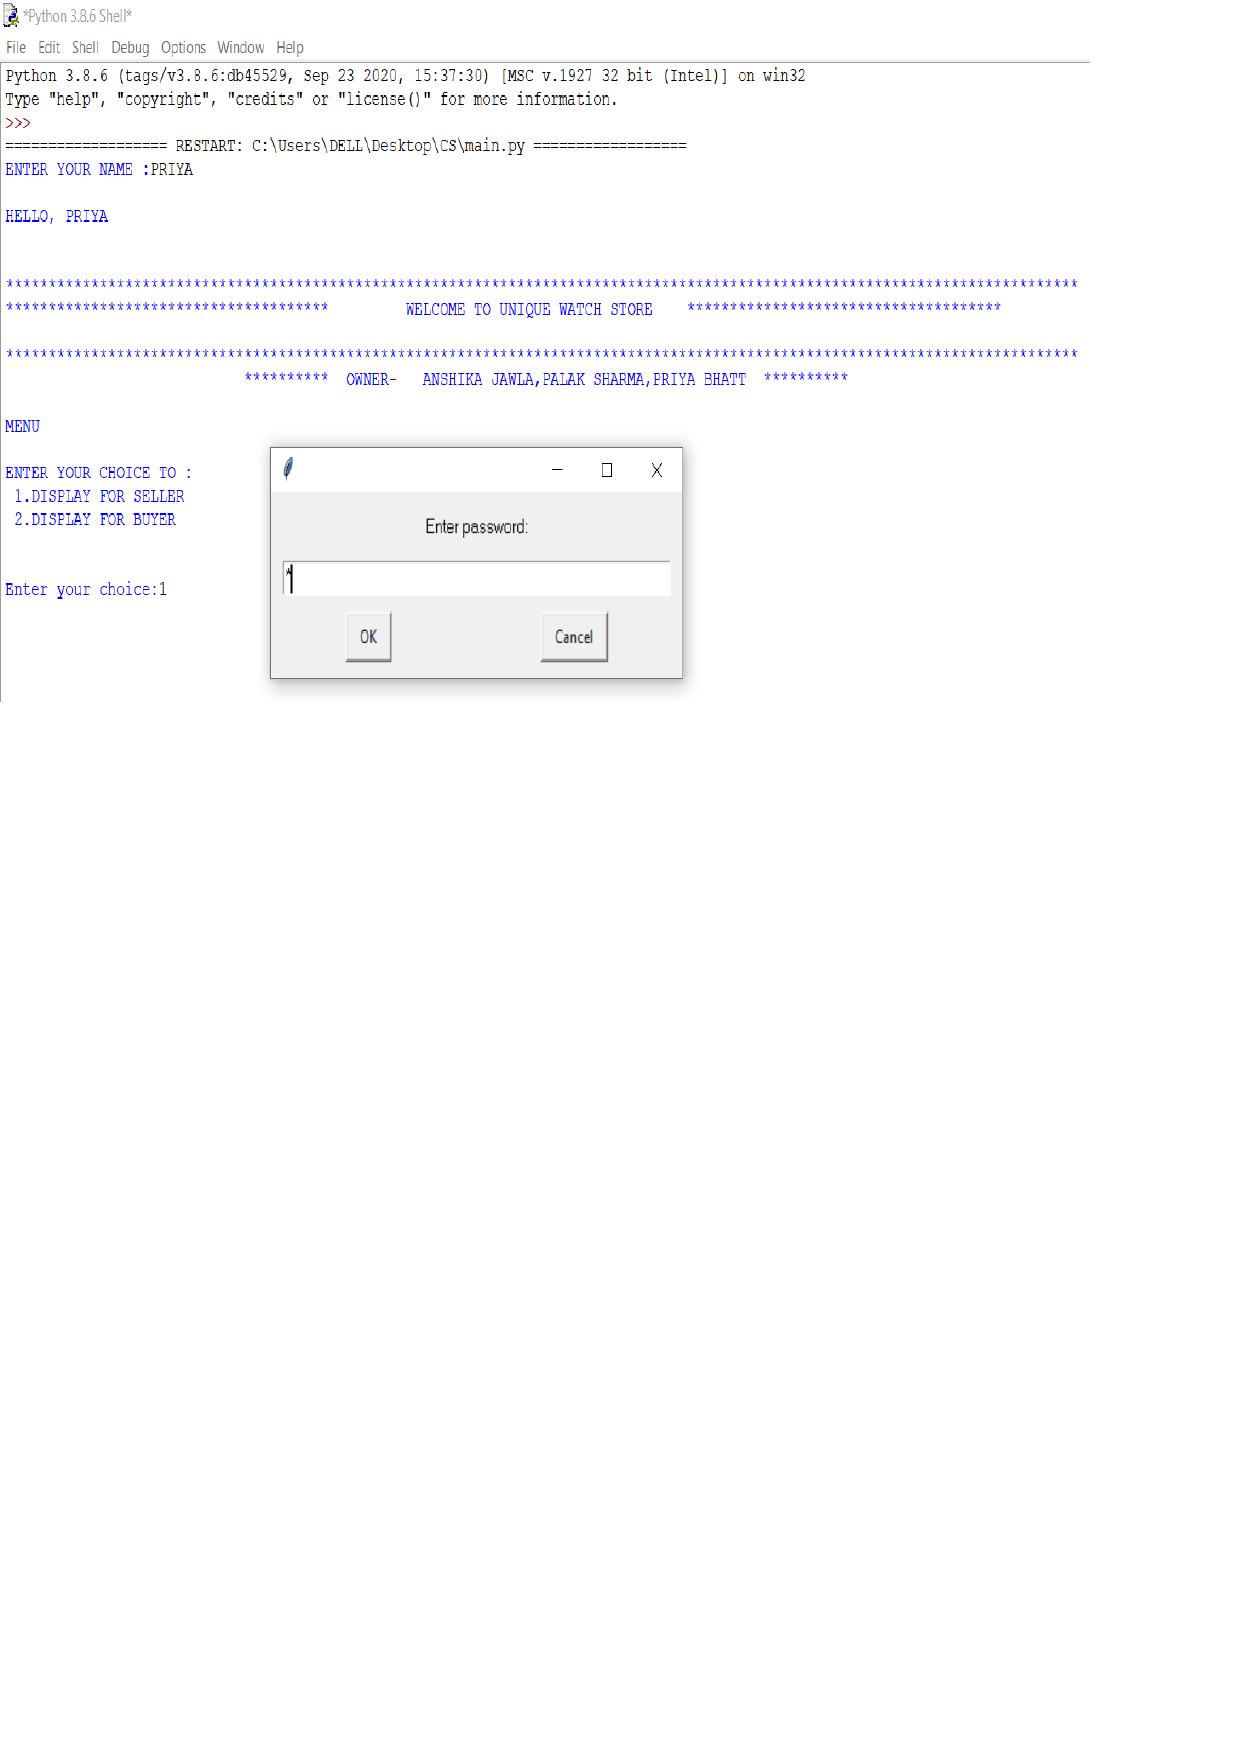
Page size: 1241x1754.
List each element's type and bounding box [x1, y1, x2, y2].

picture [0, 0, 1091, 702]
